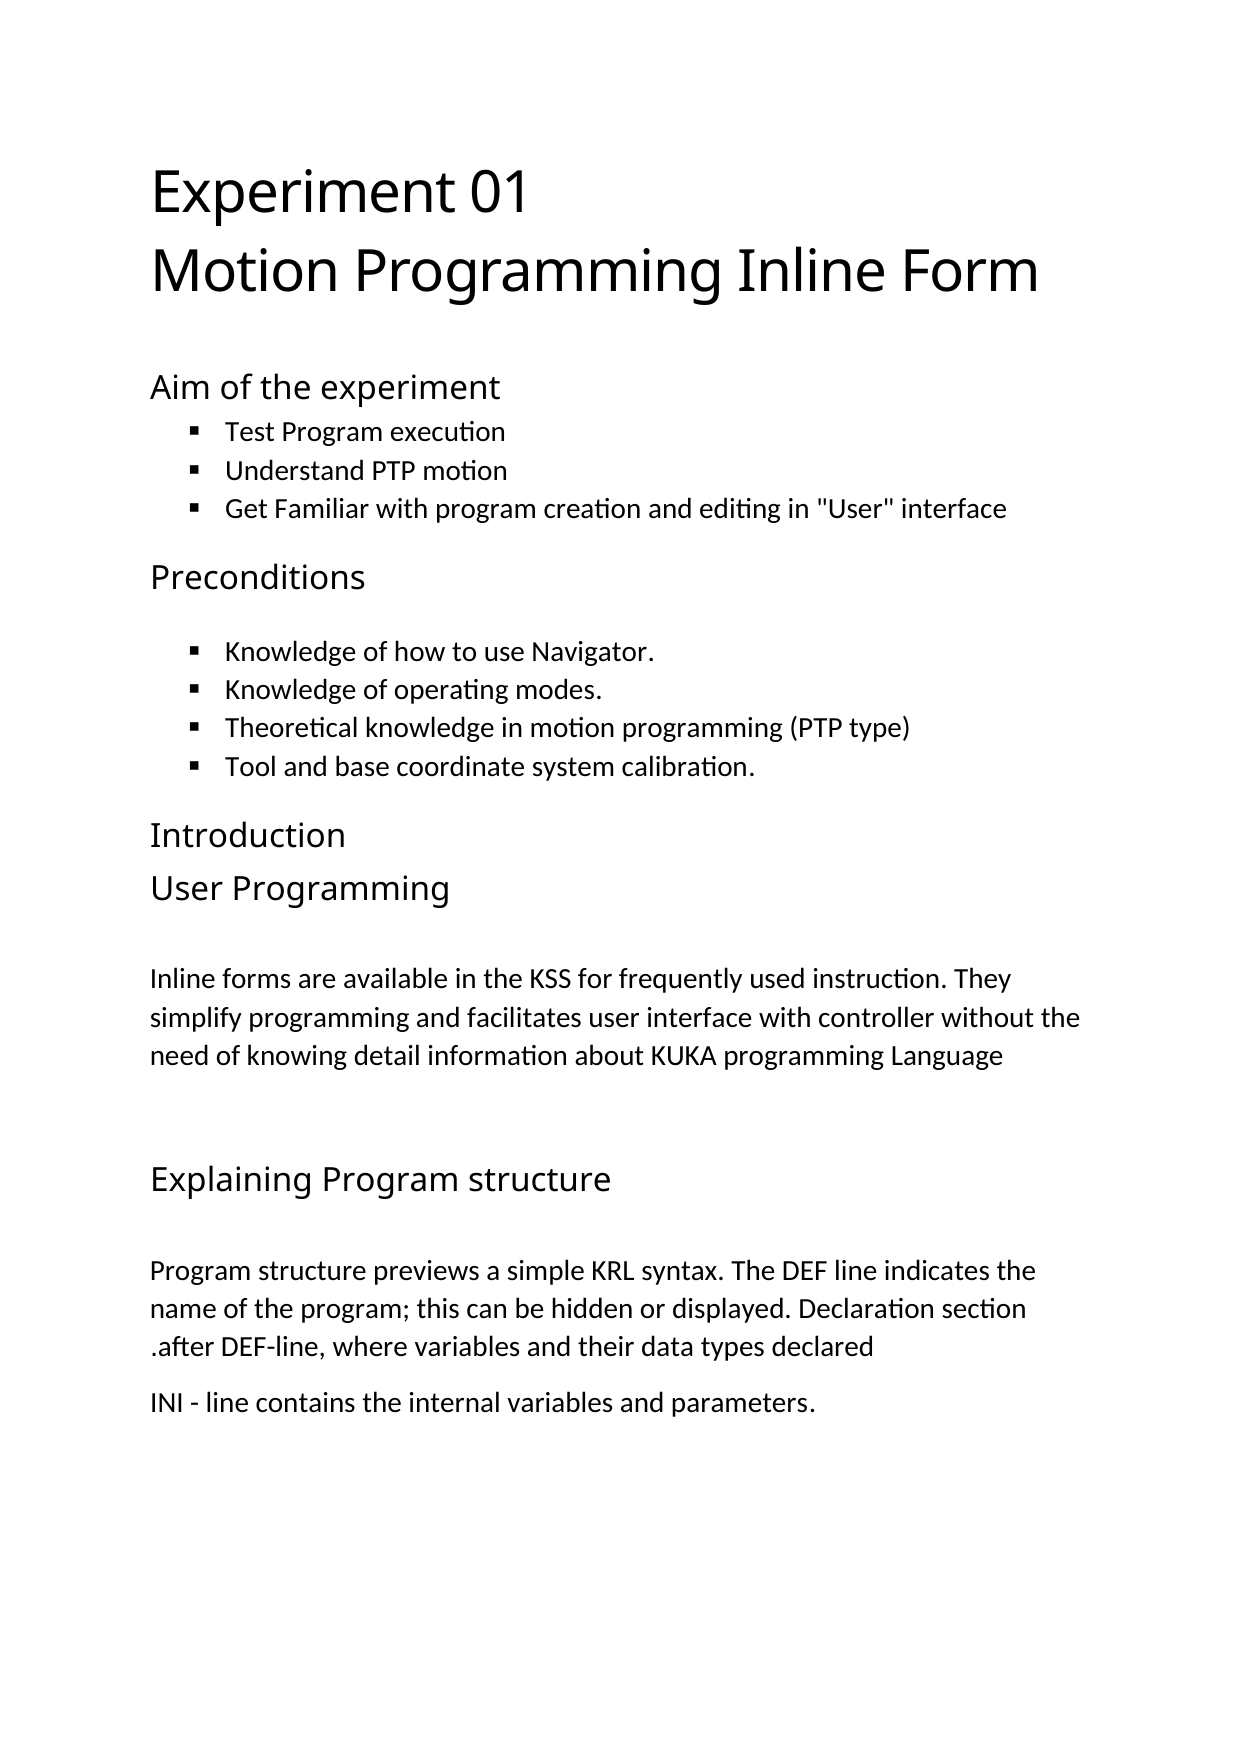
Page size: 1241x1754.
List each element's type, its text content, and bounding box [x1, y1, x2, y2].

list Knowledge of how to use Navigator. [187, 633, 1090, 668]
subtitle Preconditions [150, 553, 1090, 599]
text Inline forms are available in the KSS for frequently used instruction. They simplify programming and facilitates user interface with controller without the need of knowing detail information about KUKA programming Language [150, 960, 1090, 1073]
list Tool and base coordinate system calibration. [187, 748, 1090, 784]
text INI - line contains the internal variables and parameters. [150, 1384, 1090, 1419]
list Test Program execution [187, 413, 1090, 449]
subtitle Aim of the experiment [150, 364, 1090, 409]
subtitle User Programming [150, 864, 1090, 910]
title Experiment 01 [150, 150, 1090, 229]
list Understand PTP motion [187, 452, 1090, 487]
list Knowledge of operating modes. [187, 671, 1090, 707]
text Program structure previews a simple KRL syntax. The DEF line indicates the name of the program; this can be hidden or displayed. Declaration section after DEF-line, where variables and their data types declared. [150, 1252, 1090, 1364]
subtitle Introduction [150, 811, 1090, 857]
list Get Familiar with program creation and editing in "User" interface [187, 490, 1090, 526]
title Motion Programming Inline Form [150, 229, 1090, 309]
subtitle Explaining Program structure [150, 1156, 1090, 1201]
list Theoretical knowledge in motion programming (PTP type) [187, 709, 1090, 745]
